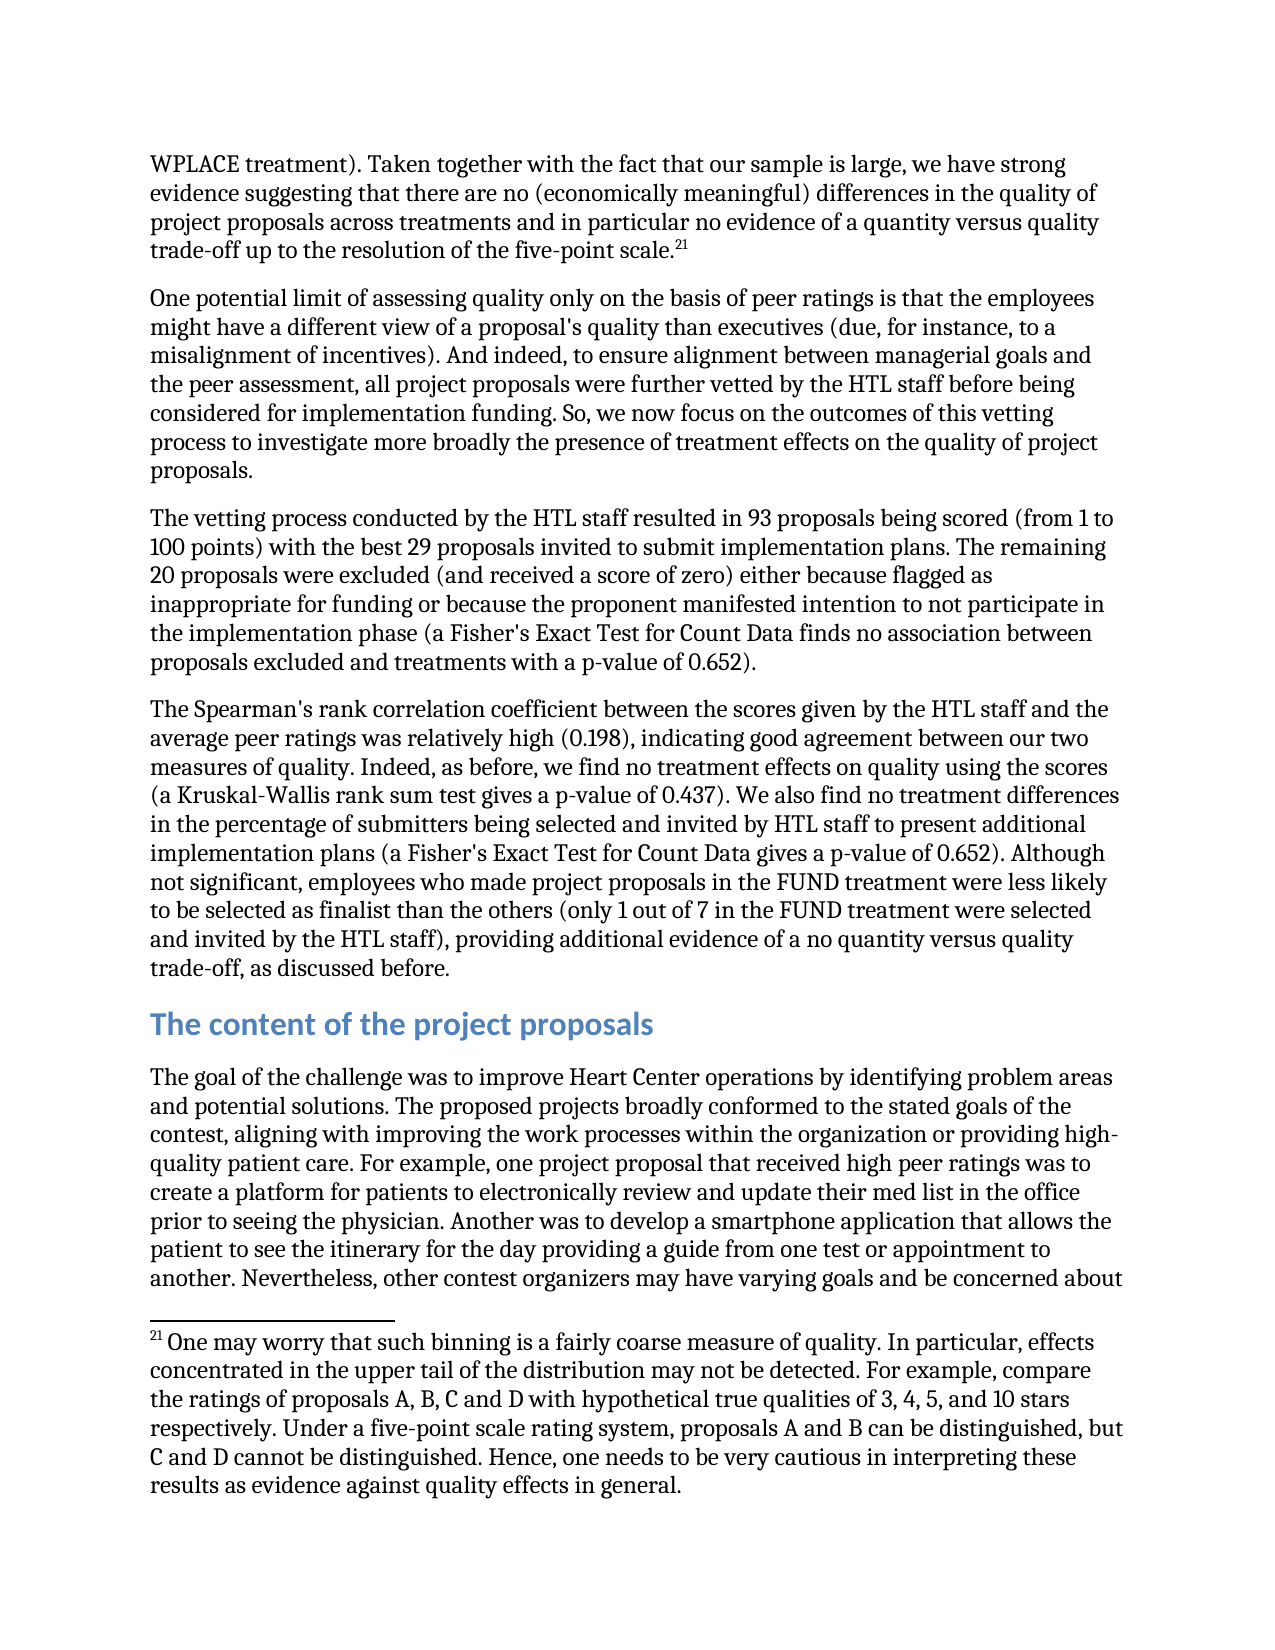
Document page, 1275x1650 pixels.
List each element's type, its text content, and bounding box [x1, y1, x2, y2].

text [150, 1063, 1125, 1293]
text The Spearman's rank correlation coefficient between the scores given by the HTL staff and the average peer ratings was relatively high (0.198), indicating good agreement between our two measures of quality. Indeed, as before, we find no treatment effects on quality using the scores (a Kruskal-Wallis rank sum test gives a p-value of 0.437). We also find no treatment differences in the percentage of submitters being selected and invited by HTL staff to present additional implementation plans (a Fisher's Exact Test for Count Data gives a p-value of 0.652). Although not significant, employees who made project proposals in the FUND treatment were less likely to be selected as finalist than the others (only 1 out of 7 in the FUND treatment were selected and invited by the HTL staff), providing additional evidence of a no quantity versus quality trade-off, as discussed before. [150, 695, 1125, 982]
text The vetting process conducted by the HTL staff resulted in 93 proposals being scored (from 1 to 100 points) with the best 29 proposals invited to submit implementation plans. The remaining 20 proposals were excluded (and received a score of zero) either because flagged as inappropriate for funding or because the proponent manifested intention to not participate in the implementation phase (a Fisher's Exact Test for Count Data finds no association between proposals excluded and treatments with a p-value of 0.652). [150, 504, 1125, 676]
text One potential limit of assessing quality only on the basis of peer ratings is that the employees might have a different view of a proposal's quality than executives (due, for instance, to a misalignment of incentives). And indeed, to ensure alignment between managerial goals and the peer assessment, all project proposals were further vetted by the HTL staff before being considered for implementation funding. So, we now focus on the outcomes of this vetting process to investigate more broadly the presence of treatment effects on the quality of project proposals. [150, 284, 1125, 485]
subtitle The content of the project proposals [150, 1003, 1125, 1044]
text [150, 150, 1125, 265]
